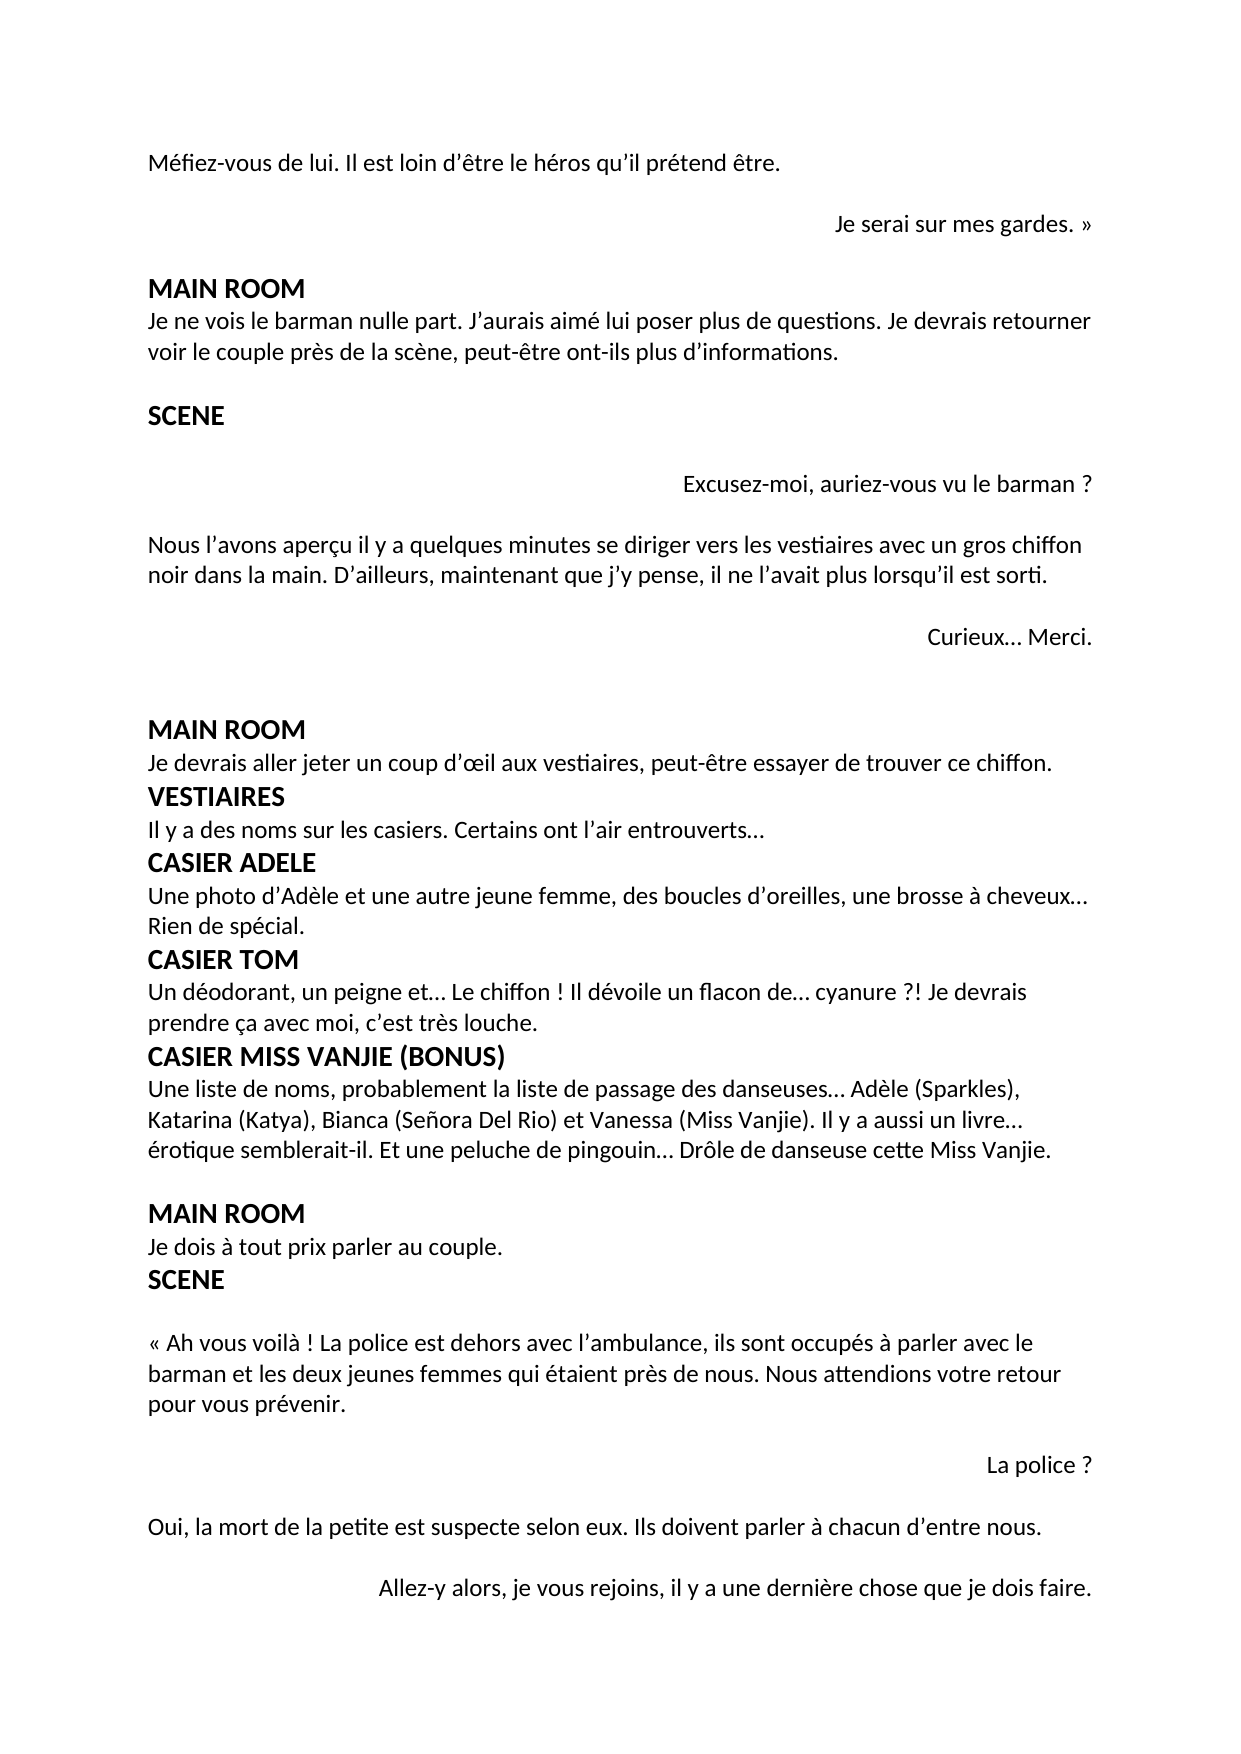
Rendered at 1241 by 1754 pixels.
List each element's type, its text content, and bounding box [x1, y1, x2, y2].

text Je serai sur mes gardes. » [148, 209, 1093, 239]
text Une photo d’Adèle et une autre jeune femme, des boucles d’oreilles, une brosse à cheveux… Rien de spécial. [148, 880, 1093, 941]
text La police ? [148, 1450, 1093, 1480]
text CASIER ADELE [148, 844, 1093, 880]
text « Ah vous voilà ! La police est dehors avec l’ambulance, ils sont occupés à parler avec le barman et les deux jeunes femmes qui étaient près de nous. Nous attendions votre retour pour vous prévenir. [148, 1328, 1093, 1419]
text Un déodorant, un peigne et… Le chiffon ! Il dévoile un flacon de… cyanure ?! Je devrais prendre ça avec moi, c’est très louche. [148, 977, 1093, 1038]
text Une liste de noms, probablement la liste de passage des danseuses… Adèle (Sparkles), Katarina (Katya), Bianca (Señora Del Rio) et Vanessa (Miss Vanjie). Il y a aussi un livre… érotique semblerait-il. Et une peluche de pingouin… Drôle de danseuse cette Miss Vanjie. [148, 1073, 1093, 1165]
text Curieux… Merci. [148, 621, 1093, 651]
text Excusez-moi, auriez-vous vu le barman ? [148, 468, 1093, 499]
text CASIER MISS VANJIE (BONUS) [148, 1038, 1093, 1073]
text Allez-y alors, je vous rejoins, il y a une dernière chose que je dois faire. [148, 1572, 1093, 1602]
text Oui, la mort de la petite est suspecte selon eux. Ils doivent parler à chacun d’entre nous. [148, 1511, 1093, 1541]
text Nous l’avons aperçu il y a quelques minutes se diriger vers les vestiaires avec un gros chiffon noir dans la main. D’ailleurs, maintenant que j’y pense, il ne l’avait plus lorsqu’il est sorti. [148, 529, 1093, 590]
text Je devrais aller jeter un coup d’œil aux vestiaires, peut-être essayer de trouver ce chiffon. [148, 748, 1093, 778]
text SCENE [148, 1261, 1093, 1297]
text MAIN ROOM [148, 270, 1093, 305]
text SCENE [148, 397, 1093, 432]
text Il y a des noms sur les casiers. Certains ont l’air entrouverts… [148, 814, 1093, 844]
text Je dois à tout prix parler au couple. [148, 1231, 1093, 1261]
text CASIER TOM [148, 941, 1093, 977]
text Je ne vois le barman nulle part. J’aurais aimé lui poser plus de questions. Je devrais retourner voir le couple près de la scène, peut-être ont-ils plus d’informations. [148, 305, 1093, 366]
text MAIN ROOM [148, 1195, 1093, 1231]
text Méfiez-vous de lui. Il est loin d’être le héros qu’il prétend être. [148, 148, 1093, 178]
text VESTIAIRES [148, 778, 1093, 814]
